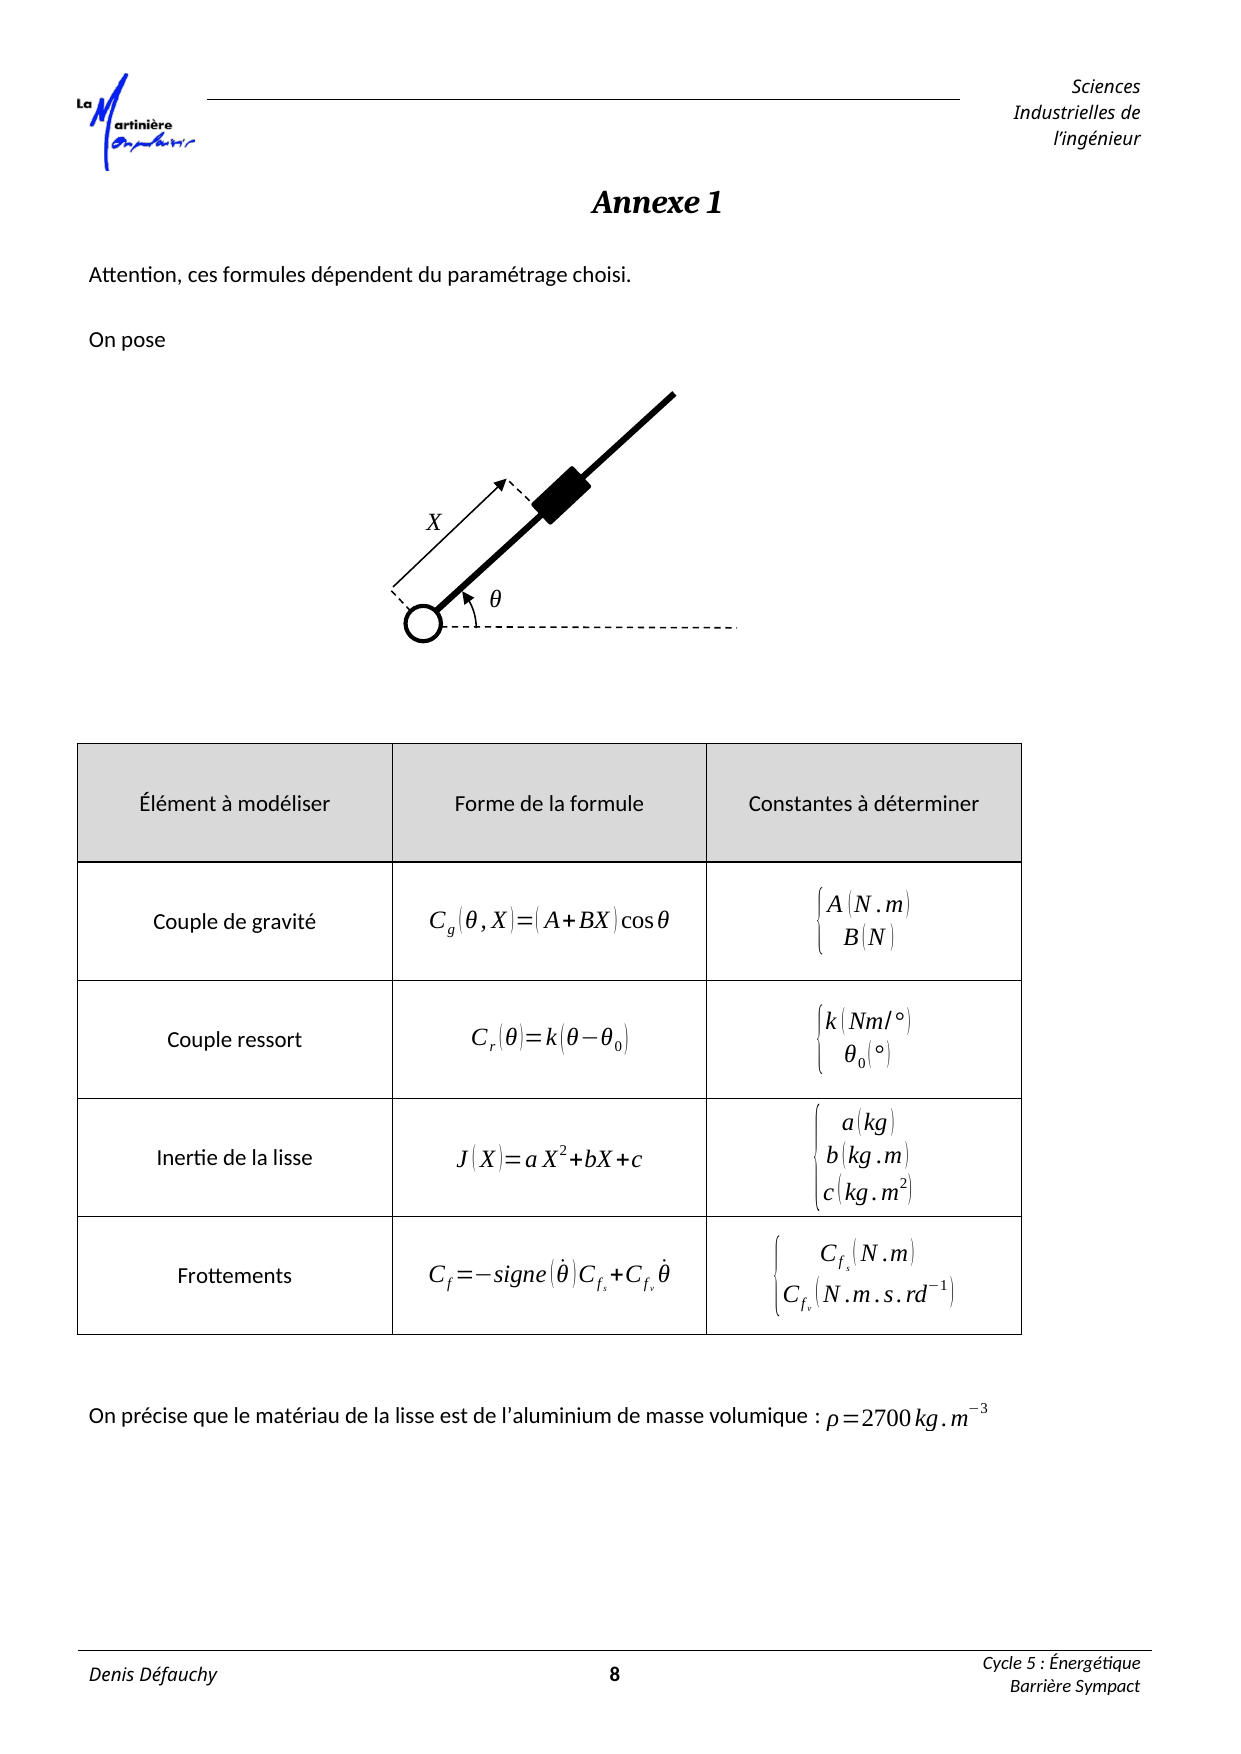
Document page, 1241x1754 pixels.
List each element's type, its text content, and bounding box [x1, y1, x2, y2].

table_header Élément à modéliser [78, 744, 392, 861]
table_cell [393, 1217, 706, 1334]
table_cell [707, 981, 1021, 1098]
text Attention, ces formules dépendent du paramétrage choisi. [89, 261, 1152, 288]
table_header Forme de la formule [393, 744, 706, 861]
table_cell [393, 981, 706, 1098]
picture [77, 73, 195, 171]
text On précise que le matériau de la lisse est de l’aluminium de masse volumique : [89, 1399, 1152, 1431]
text On pose [89, 325, 1152, 353]
table_cell [393, 863, 706, 979]
table_cell Couple de gravité [78, 863, 392, 979]
table_cell [707, 1217, 1021, 1334]
list Annexe 1 [89, 183, 1152, 222]
table_cell Frottements [78, 1217, 392, 1334]
table_cell [393, 1099, 706, 1216]
table_cell Inertie de la lisse [78, 1099, 392, 1216]
table_cell Couple ressort [78, 981, 392, 1098]
table_cell [707, 1099, 1021, 1216]
table_header Constantes à déterminer [707, 744, 1021, 861]
table_cell [707, 863, 1021, 979]
